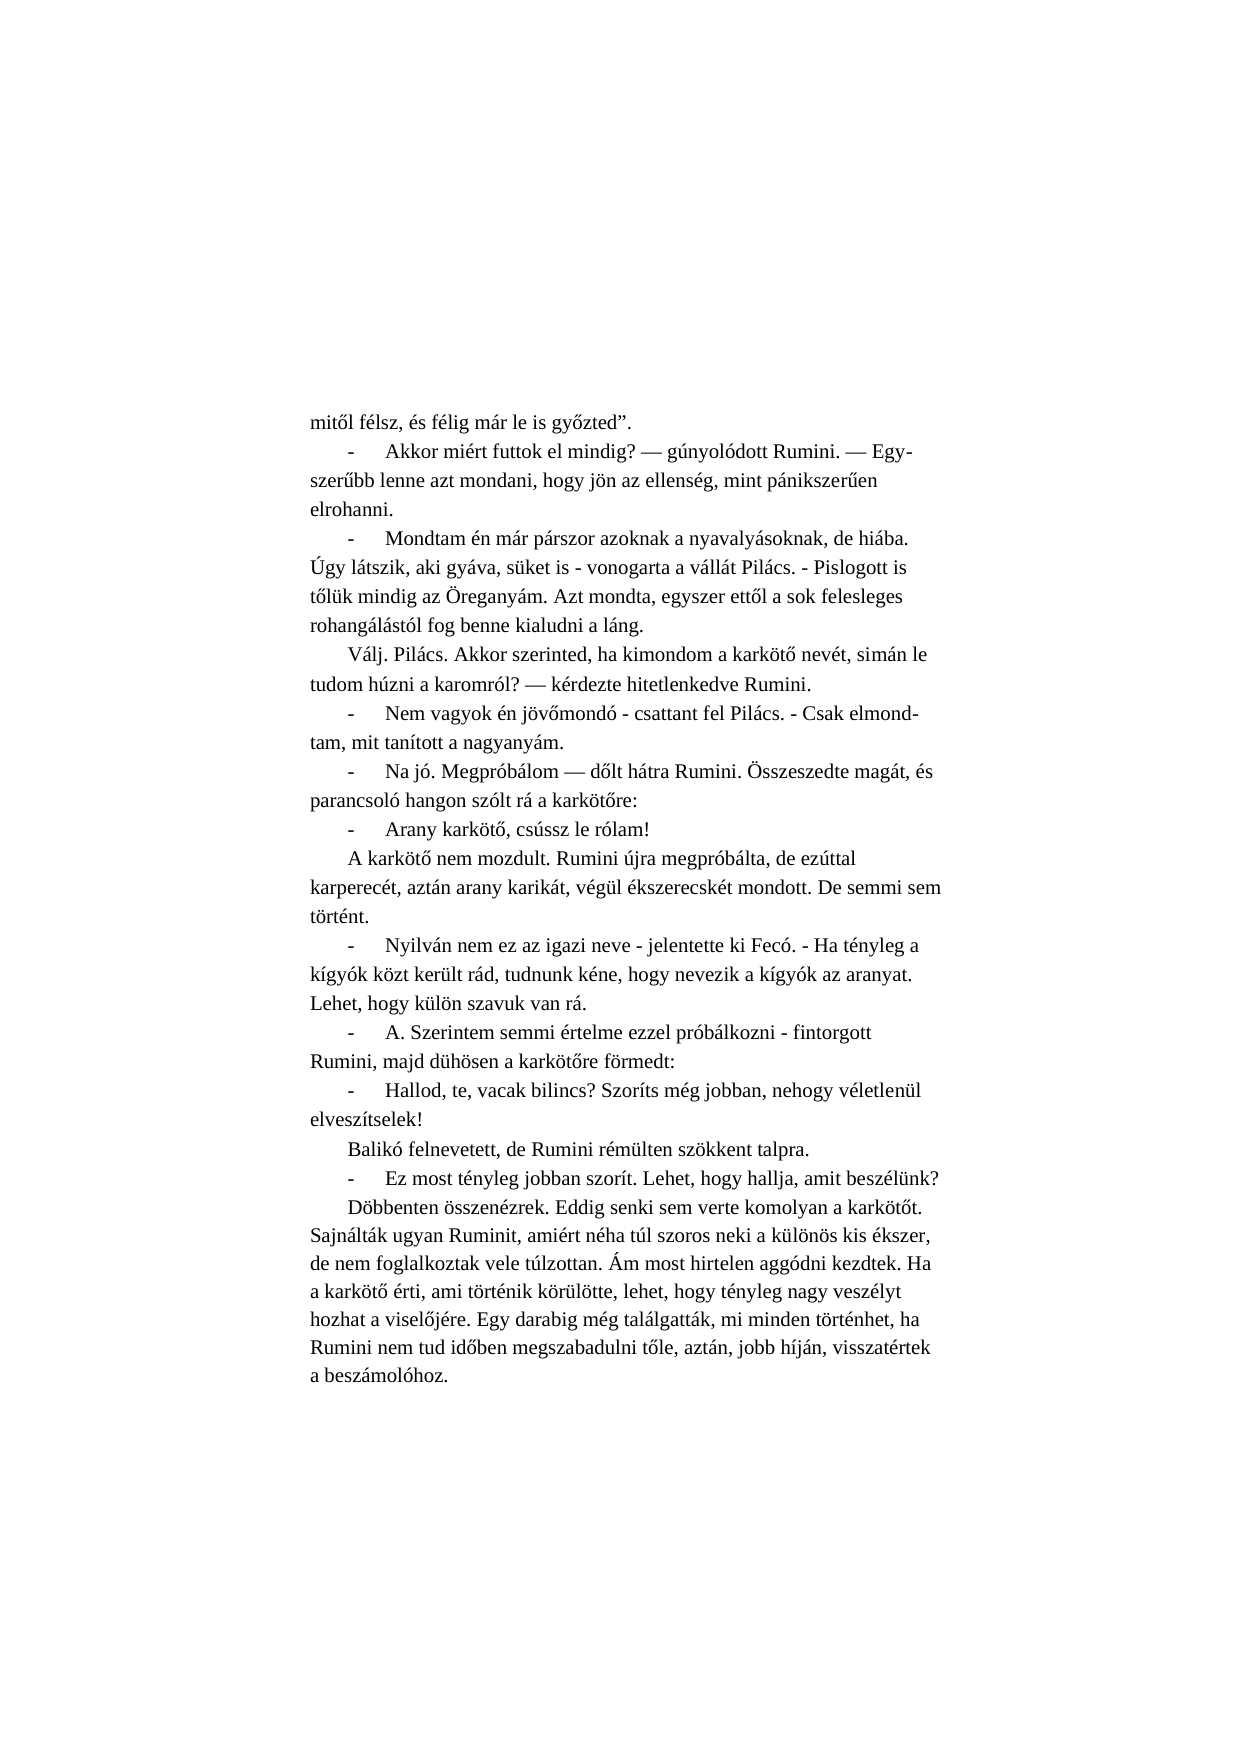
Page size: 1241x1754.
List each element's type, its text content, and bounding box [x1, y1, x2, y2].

list Ez most tényleg jobban szorít. Lehet, hogy hallja, amit beszélünk? [310, 1166, 944, 1189]
text A karkötő nem mozdult. Rumini újra megpróbálta, de ezúttal karperecét, aztán arany karikát, végül ékszerecskét mondott. De semmi sem történt. [310, 846, 944, 928]
list Arany karkötő, csússz le rólam! [310, 817, 944, 841]
text Balikó felnevetett, de Rumini rémülten szökkent talpra. [310, 1136, 944, 1161]
text Döbbenten összenézrek. Eddig senki sem verte komolyan a karkötőt. Sajnálták ugyan Ruminit, amiért néha túl szoros neki a különös kis ékszer, de nem foglalkoztak vele túlzottan. Ám most hirtelen aggódni kezdtek. Ha a karkötő érti, ami történik körülötte, lehet, hogy tényleg nagy veszélyt hozhat a viselőjére. Egy darabig még találgatták, mi minden történhet, ha Rumini nem tud időben megszabadulni tőle, aztán, jobb híján, visszatértek a beszámolóhoz. [310, 1194, 944, 1387]
list Nem vagyok én jövőmondó - csattant fel Pilács. - Csak elmondtam, mit tanított a nagyanyám. [310, 701, 944, 754]
text Válj. Pilács. Akkor szerinted, ha kimondom a karkötő nevét, simán le tudom húzni a karomról? — kérdezte hitetlenkedve Rumini. [310, 642, 944, 696]
list Nyilván nem ez az igazi neve - jelentette ki Fecó. - Ha tényleg a kígyók közt került rád, tudnunk kéne, hogy nevezik a kígyók az aranyat. Lehet, hogy külön szavuk van rá. [310, 933, 944, 1015]
list Na jó. Megpróbálom — dőlt hátra Rumini. Összeszedte magát, és parancsoló hangon szólt rá a karkötőre: [310, 759, 944, 812]
list Akkor miért futtok el mindig? — gúnyolódott Rumini. — Egyszerűbb lenne azt mondani, hogy jön az ellenség, mint pánikszerűen elrohanni. [310, 439, 944, 521]
list A. Szerintem semmi értelme ezzel próbálkozni - fintorgott Rumini, majd dühösen a karkötőre förmedt: [310, 1020, 944, 1073]
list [310, 410, 944, 434]
list Mondtam én már párszor azoknak a nyavalyásoknak, de hiába. Úgy látszik, aki gyáva, süket is - vonogarta a vállát Pilács. - Pislogott is tőlük mindig az Öreganyám. Azt mondta, egyszer ettől a sok felesleges rohangálástól fog benne kialudni a láng. [310, 526, 944, 637]
list Hallod, te, vacak bilincs? Szoríts még jobban, nehogy véletlenül elveszítselek! [310, 1078, 944, 1131]
